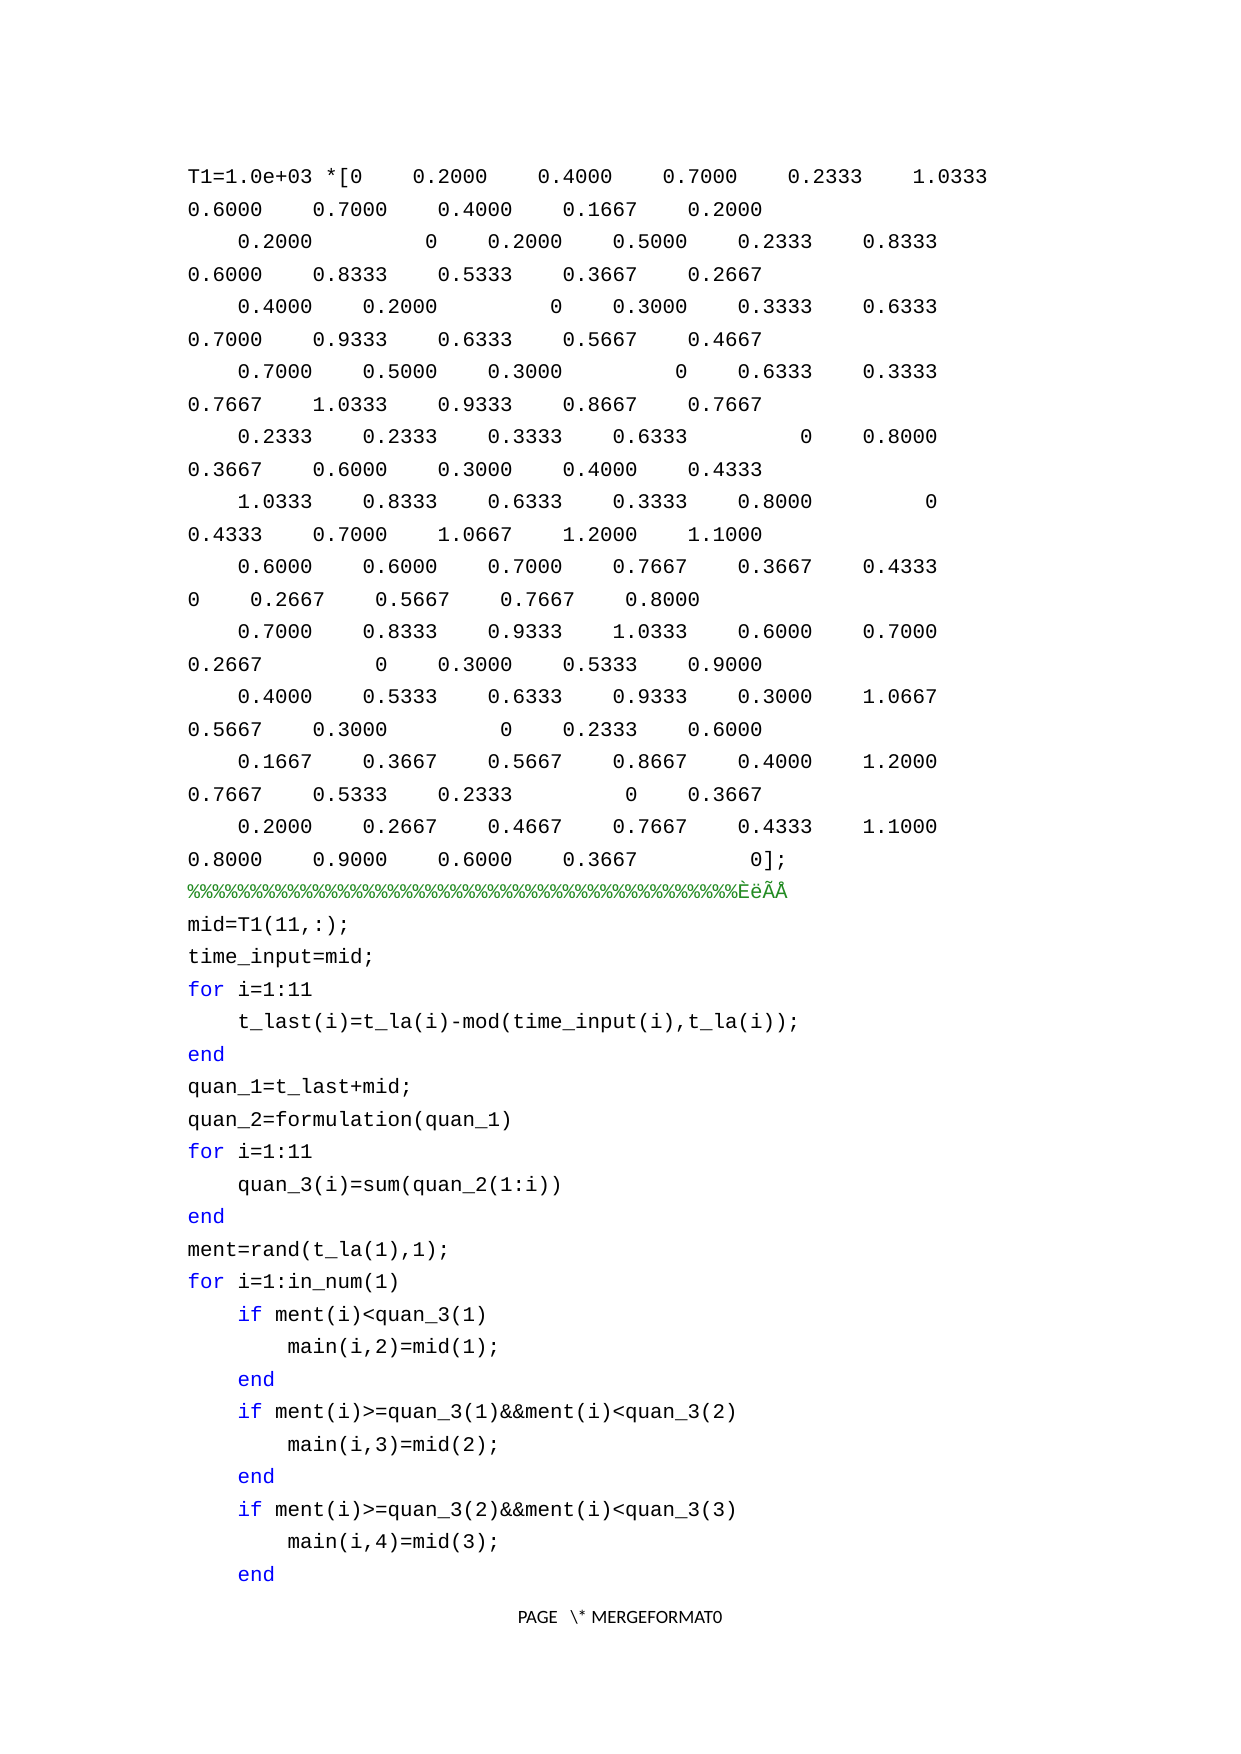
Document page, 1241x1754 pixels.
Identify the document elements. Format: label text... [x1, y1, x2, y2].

text if ment(i)<quan_3(1) [187, 1299, 1053, 1332]
text t_last(i)=t_la(i)-mod(time_input(i),t_la(i)); [187, 1007, 1053, 1039]
text 0.4000 0.5333 0.6333 0.9333 0.3000 1.0667 0.5667 0.3000 0 0.2333 0.6000 [187, 682, 1053, 747]
text T1=1.0e+03 *[0 0.2000 0.4000 0.7000 0.2333 1.0333 0.6000 0.7000 0.4000 0.1667 0.2000 [187, 162, 1053, 227]
text 0.2333 0.2333 0.3333 0.6333 0 0.8000 0.3667 0.6000 0.3000 0.4000 0.4333 [187, 422, 1053, 487]
text for i=1:in_num(1) [187, 1267, 1053, 1299]
text end [187, 1039, 1053, 1072]
text main(i,4)=mid(3); [187, 1527, 1053, 1559]
text for i=1:11 [187, 974, 1053, 1007]
text 0.1667 0.3667 0.5667 0.8667 0.4000 1.2000 0.7667 0.5333 0.2333 0 0.3667 [187, 747, 1053, 812]
text 0.6000 0.6000 0.7000 0.7667 0.3667 0.4333 0 0.2667 0.5667 0.7667 0.8000 [187, 552, 1053, 617]
text 1.0333 0.8333 0.6333 0.3333 0.8000 0 0.4333 0.7000 1.0667 1.2000 1.1000 [187, 487, 1053, 552]
text time_input=mid; [187, 942, 1053, 974]
text end [187, 1202, 1053, 1234]
text main(i,3)=mid(2); [187, 1429, 1053, 1462]
text 0.2000 0 0.2000 0.5000 0.2333 0.8333 0.6000 0.8333 0.5333 0.3667 0.2667 [187, 227, 1053, 292]
text 0.4000 0.2000 0 0.3000 0.3333 0.6333 0.7000 0.9333 0.6333 0.5667 0.4667 [187, 292, 1053, 357]
text %%%%%%%%%%%%%%%%%%%%%%%%%%%%%%%%%%%%%%%%%%%%ÈëÃÅ [187, 877, 1053, 909]
text end [187, 1462, 1053, 1494]
text end [187, 1559, 1053, 1592]
text mid=T1(11,:); [187, 909, 1053, 942]
text if ment(i)>=quan_3(2)&&ment(i)<quan_3(3) [187, 1494, 1053, 1527]
text quan_2=formulation(quan_1) [187, 1104, 1053, 1137]
text 0.7000 0.5000 0.3000 0 0.6333 0.3333 0.7667 1.0333 0.9333 0.8667 0.7667 [187, 357, 1053, 422]
text main(i,2)=mid(1); [187, 1332, 1053, 1364]
text 0.2000 0.2667 0.4667 0.7667 0.4333 1.1000 0.8000 0.9000 0.6000 0.3667 0]; [187, 812, 1053, 877]
text 0.7000 0.8333 0.9333 1.0333 0.6000 0.7000 0.2667 0 0.3000 0.5333 0.9000 [187, 617, 1053, 682]
text if ment(i)>=quan_3(1)&&ment(i)<quan_3(2) [187, 1397, 1053, 1429]
text quan_1=t_last+mid; [187, 1072, 1053, 1104]
text for i=1:11 [187, 1137, 1053, 1169]
text quan_3(i)=sum(quan_2(1:i)) [187, 1169, 1053, 1202]
text ment=rand(t_la(1),1); [187, 1234, 1053, 1267]
text end [187, 1364, 1053, 1397]
